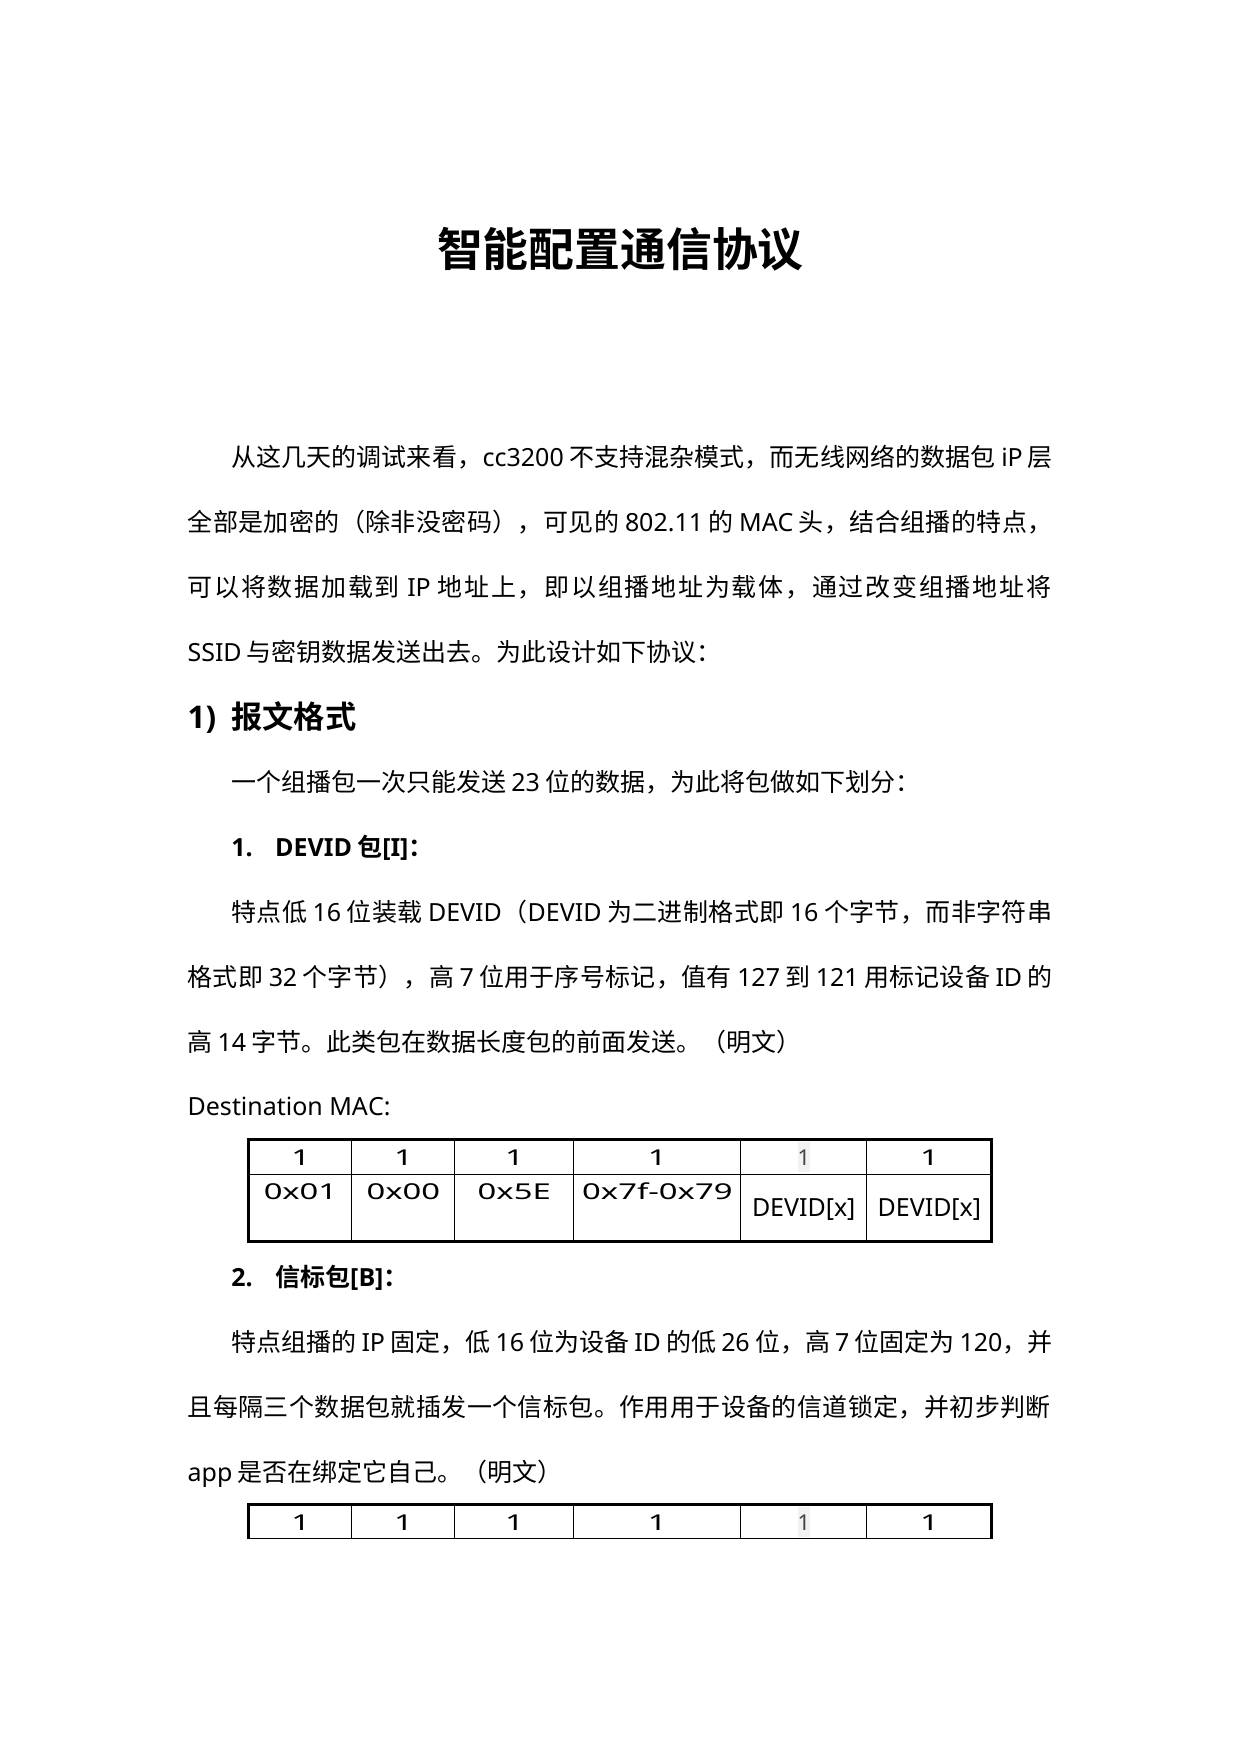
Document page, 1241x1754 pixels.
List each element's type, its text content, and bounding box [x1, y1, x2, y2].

text 从这几天的调试来看，cc3200不支持混杂模式，而无线网络的数据包iP层全部是加密的（除非没密码），可见的802.11的MAC头，结合组播的特点，可以将数据加载到IP地址上，即以组播地址为载体，通过改变组播地址将SSID与密钥数据发送出去。为此设计如下协议： [187, 423, 1053, 683]
table_header 1 [250, 1506, 351, 1538]
table_header 1 [741, 1141, 866, 1173]
table_header 1 [867, 1506, 990, 1538]
table_header 1 [455, 1506, 573, 1538]
table_header 1 [352, 1141, 454, 1173]
text 特点组播的IP固定，低16位为设备ID的低26位，高7位固定为120，并且每隔三个数据包就插发一个信标包。作用用于设备的信道锁定，并初步判断app是否在绑定它自己。（明文） [187, 1308, 1053, 1503]
table_header 1 [574, 1141, 740, 1173]
subtitle 智能配置通信协议 [187, 197, 1053, 295]
table_cell 0x7f-0x79 [574, 1175, 740, 1239]
list 报文格式 [187, 683, 1053, 748]
list 信标包[B]： [231, 1243, 1053, 1308]
text Destination MAC: [187, 1073, 1053, 1138]
table_header 1 [574, 1506, 740, 1538]
table_header 1 [250, 1141, 351, 1173]
text 一个组播包一次只能发送23位的数据，为此将包做如下划分： [187, 748, 1053, 813]
table_header 1 [455, 1141, 573, 1173]
text 特点低16位装载DEVID（DEVID为二进制格式即16个字节，而非字符串格式即32个字节），高7位用于序号标记，值有127到121用标记设备ID的高14字节。此类包在数据长度包的前面发送。（明文） [187, 878, 1053, 1073]
table_cell 0x00 [352, 1175, 454, 1239]
table_header 1 [741, 1506, 866, 1538]
table_header 1 [352, 1506, 454, 1538]
list DEVID包[I]： [231, 813, 1053, 878]
table_cell 0x5E [455, 1175, 573, 1239]
table_header 1 [867, 1141, 990, 1173]
table_cell 0x01 [250, 1175, 351, 1239]
table_cell DEVID[x] [741, 1175, 866, 1239]
table_cell DEVID[x] [867, 1175, 990, 1239]
